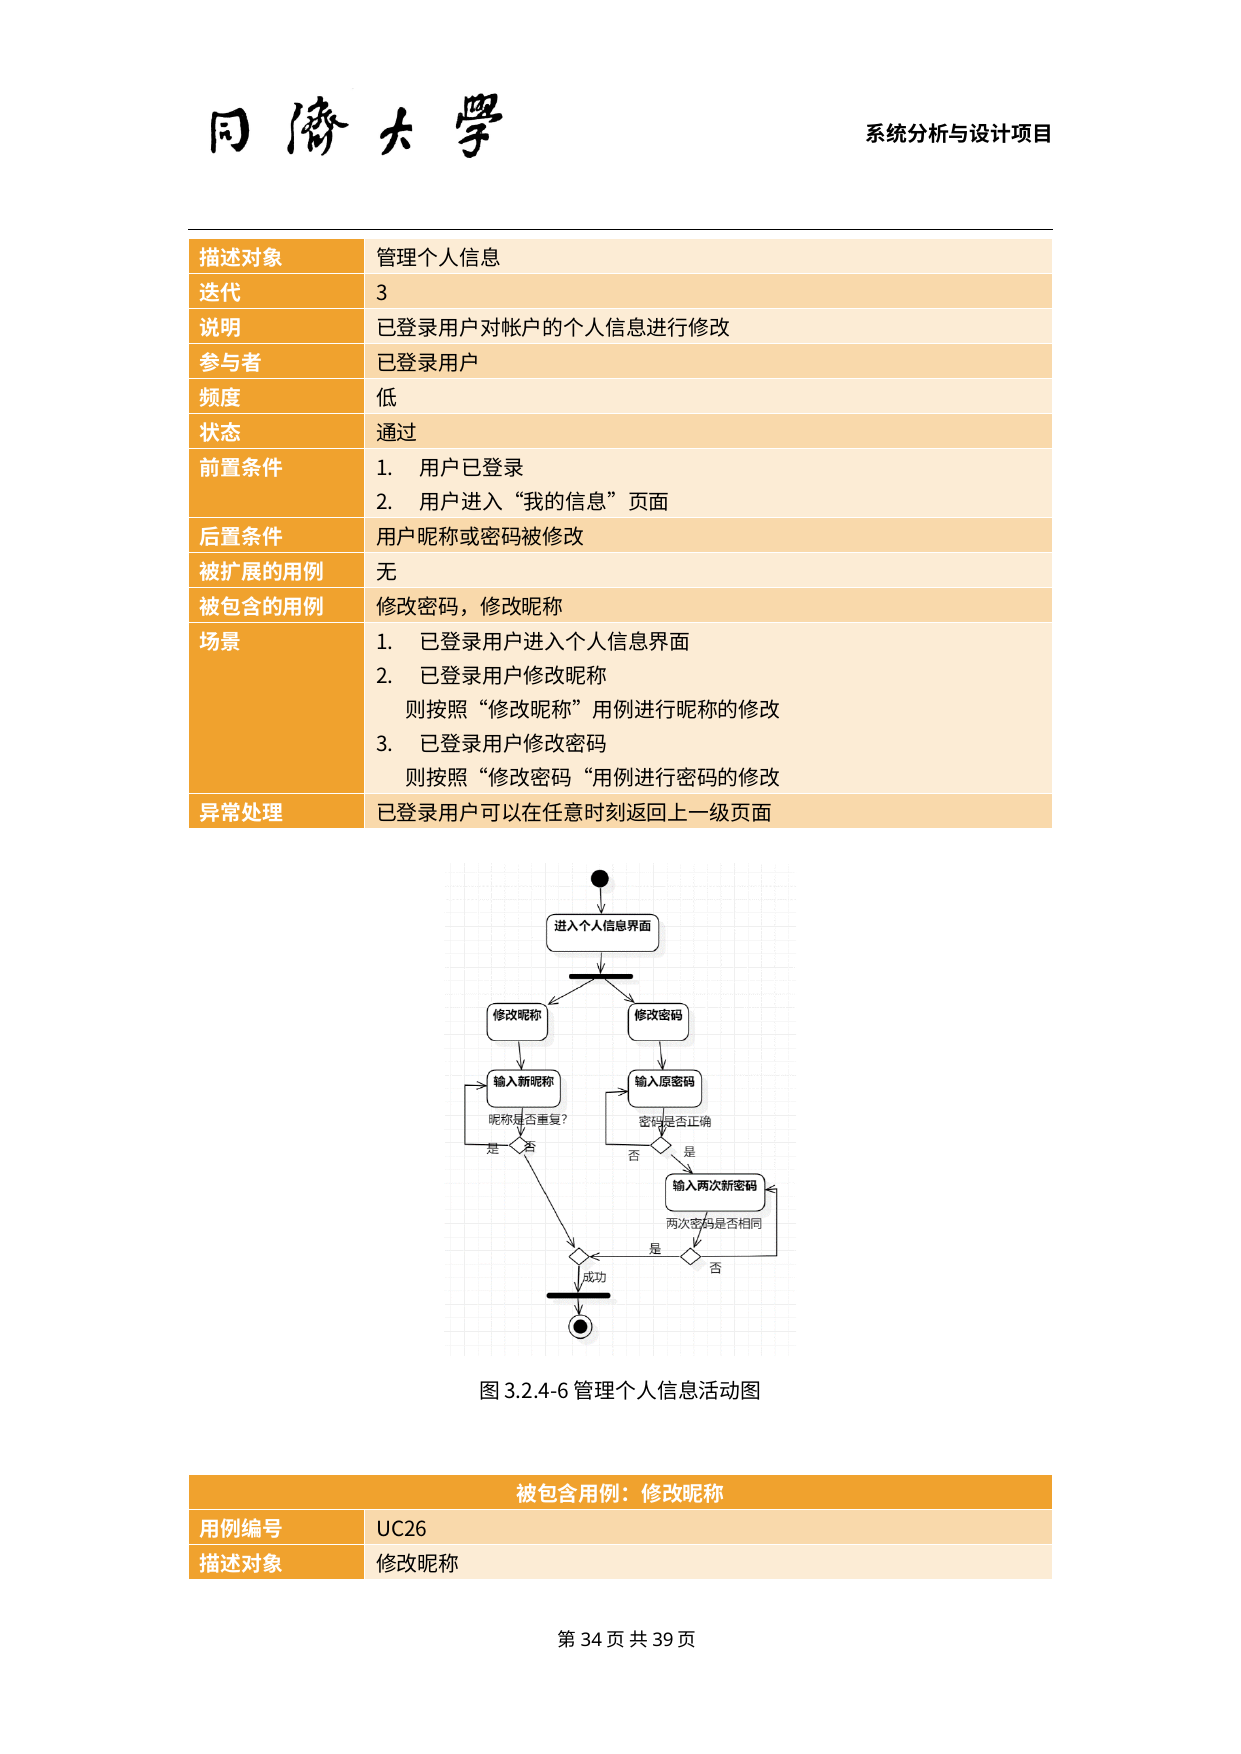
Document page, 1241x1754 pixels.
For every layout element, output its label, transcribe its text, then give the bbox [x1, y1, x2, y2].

table_cell 已登录用户进入个人信息界面 已登录用户修改昵称 则按照“修改昵称”用例进行昵称的修改 已登录用户修改密码 则按照“修改密码“用例进行密码的修改 [365, 623, 1052, 793]
text 图3.2.4-6 管理个人信息活动图 [187, 1372, 1053, 1406]
table_cell 迭代 [189, 274, 364, 308]
table_cell 已登录用户 [365, 344, 1052, 378]
table_cell 低 [365, 379, 1052, 413]
table_cell 通过 [365, 414, 1052, 448]
table_cell 参与者 [189, 344, 364, 378]
table_cell 描述对象 [189, 1545, 364, 1579]
picture [188, 86, 520, 165]
table_cell UC26 [365, 1510, 1052, 1544]
table_cell 已登录用户对帐户的个人信息进行修改 [365, 309, 1052, 343]
table_cell 用户已登录 用户进入“我的信息”页面 [365, 449, 1052, 517]
table_cell 场景 [189, 623, 364, 793]
table_cell 已登录用户可以在任意时刻返回上一级页面 [365, 794, 1052, 828]
table_cell 用例编号 [189, 1510, 364, 1544]
table_cell 说明 [189, 309, 364, 343]
table_cell 修改昵称 [365, 1545, 1052, 1579]
table_cell 被包含的用例 [189, 588, 364, 622]
table_cell 管理个人信息 [365, 239, 1052, 273]
table_cell 异常处理 [189, 794, 364, 828]
table_header 被包含用例：修改昵称 [189, 1475, 1052, 1509]
table_cell 后置条件 [189, 518, 364, 552]
table_cell 3 [365, 274, 1052, 308]
picture [444, 862, 797, 1356]
table_cell 修改密码，修改昵称 [365, 588, 1052, 622]
table_cell 前置条件 [189, 449, 364, 517]
table_cell 无 [365, 553, 1052, 587]
table_cell 频度 [189, 379, 364, 413]
table_cell 被扩展的用例 [189, 553, 364, 587]
table_cell 描述对象 [189, 239, 364, 273]
table_cell 状态 [189, 414, 364, 448]
table_cell 用户昵称或密码被修改 [365, 518, 1052, 552]
